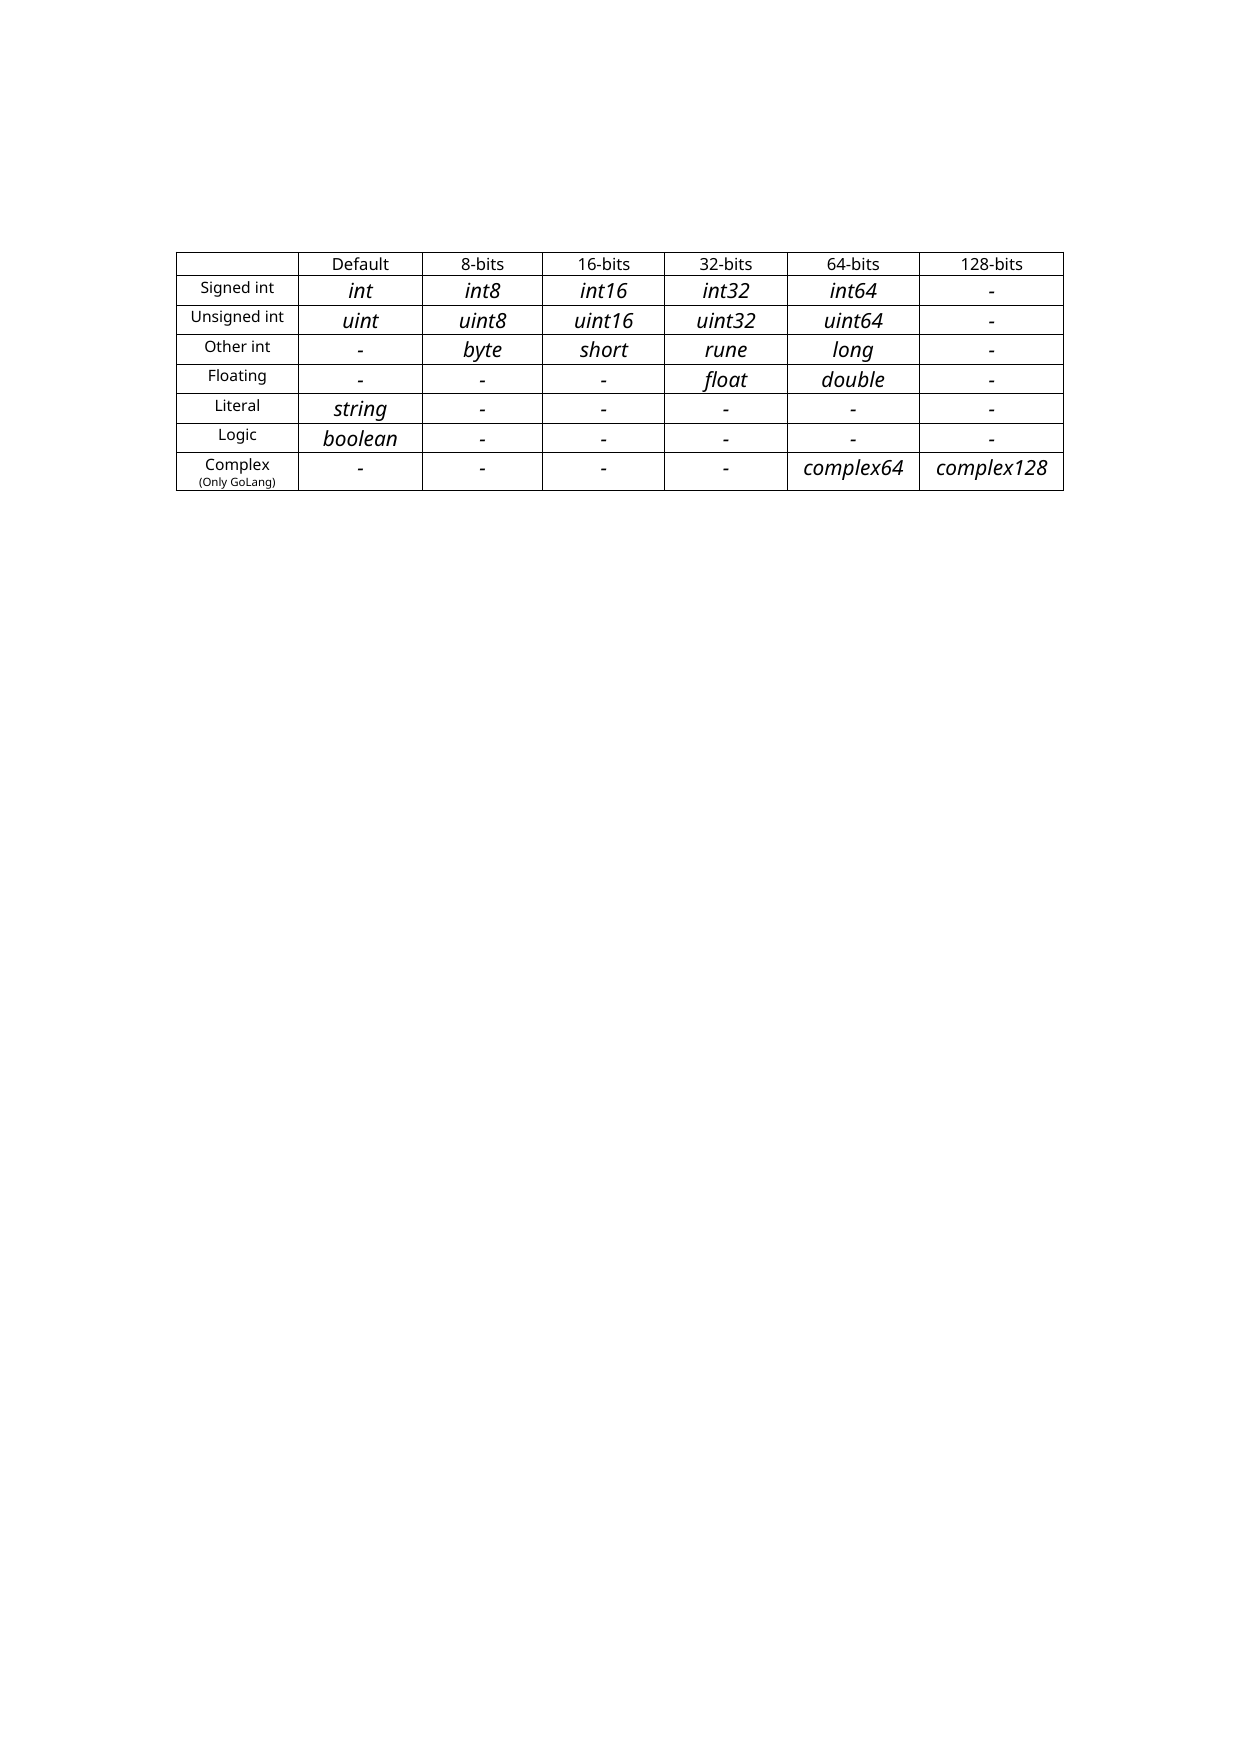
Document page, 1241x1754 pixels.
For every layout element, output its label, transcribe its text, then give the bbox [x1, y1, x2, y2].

table_cell int32 [665, 276, 787, 305]
table_cell - [299, 365, 422, 393]
table_cell - [543, 394, 664, 423]
table_cell Floating [177, 365, 298, 393]
table_cell - [423, 365, 542, 393]
table_cell - [543, 365, 664, 393]
table_header [177, 253, 298, 275]
table_cell - [423, 453, 542, 490]
table_cell complex64 [788, 453, 919, 490]
table_cell byte [423, 335, 542, 364]
table_cell complex128 [920, 453, 1063, 490]
table_cell - [920, 365, 1063, 393]
table_cell - [665, 394, 787, 423]
table_header 64-bits [788, 253, 919, 275]
table_cell - [920, 335, 1063, 364]
table_cell Literal [177, 394, 298, 423]
table_cell - [788, 424, 919, 452]
table_header Default [299, 253, 422, 275]
table_cell - [423, 394, 542, 423]
table_cell - [299, 335, 422, 364]
table_cell - [788, 394, 919, 423]
table_cell int [299, 276, 422, 305]
table_cell uint [299, 306, 422, 334]
table_cell - [920, 424, 1063, 452]
table_cell Unsigned int [177, 306, 298, 334]
table_cell Signed int [177, 276, 298, 305]
table_cell int8 [423, 276, 542, 305]
table_cell - [543, 424, 664, 452]
table_cell - [920, 306, 1063, 334]
table_cell uint8 [423, 306, 542, 334]
table_cell rune [665, 335, 787, 364]
table_cell - [920, 394, 1063, 423]
table_cell short [543, 335, 664, 364]
table_cell double [788, 365, 919, 393]
table_cell - [299, 453, 422, 490]
table_cell string [299, 394, 422, 423]
table_cell boolean [299, 424, 422, 452]
table_cell int16 [543, 276, 664, 305]
table_cell uint64 [788, 306, 919, 334]
table_header 128-bits [920, 253, 1063, 275]
table_header 32-bits [665, 253, 787, 275]
table_cell - [665, 453, 787, 490]
table_cell uint32 [665, 306, 787, 334]
table_cell long [788, 335, 919, 364]
table_cell - [543, 453, 664, 490]
table_header 8-bits [423, 253, 542, 275]
table_cell int64 [788, 276, 919, 305]
table_cell Logic [177, 424, 298, 452]
table_cell uint16 [543, 306, 664, 334]
table_cell float [665, 365, 787, 393]
table_cell - [920, 276, 1063, 305]
table_cell - [665, 424, 787, 452]
table_cell - [423, 424, 542, 452]
table_cell Other int [177, 335, 298, 364]
table_cell Complex (Only GoLang) [177, 453, 298, 490]
table_header 16-bits [543, 253, 664, 275]
